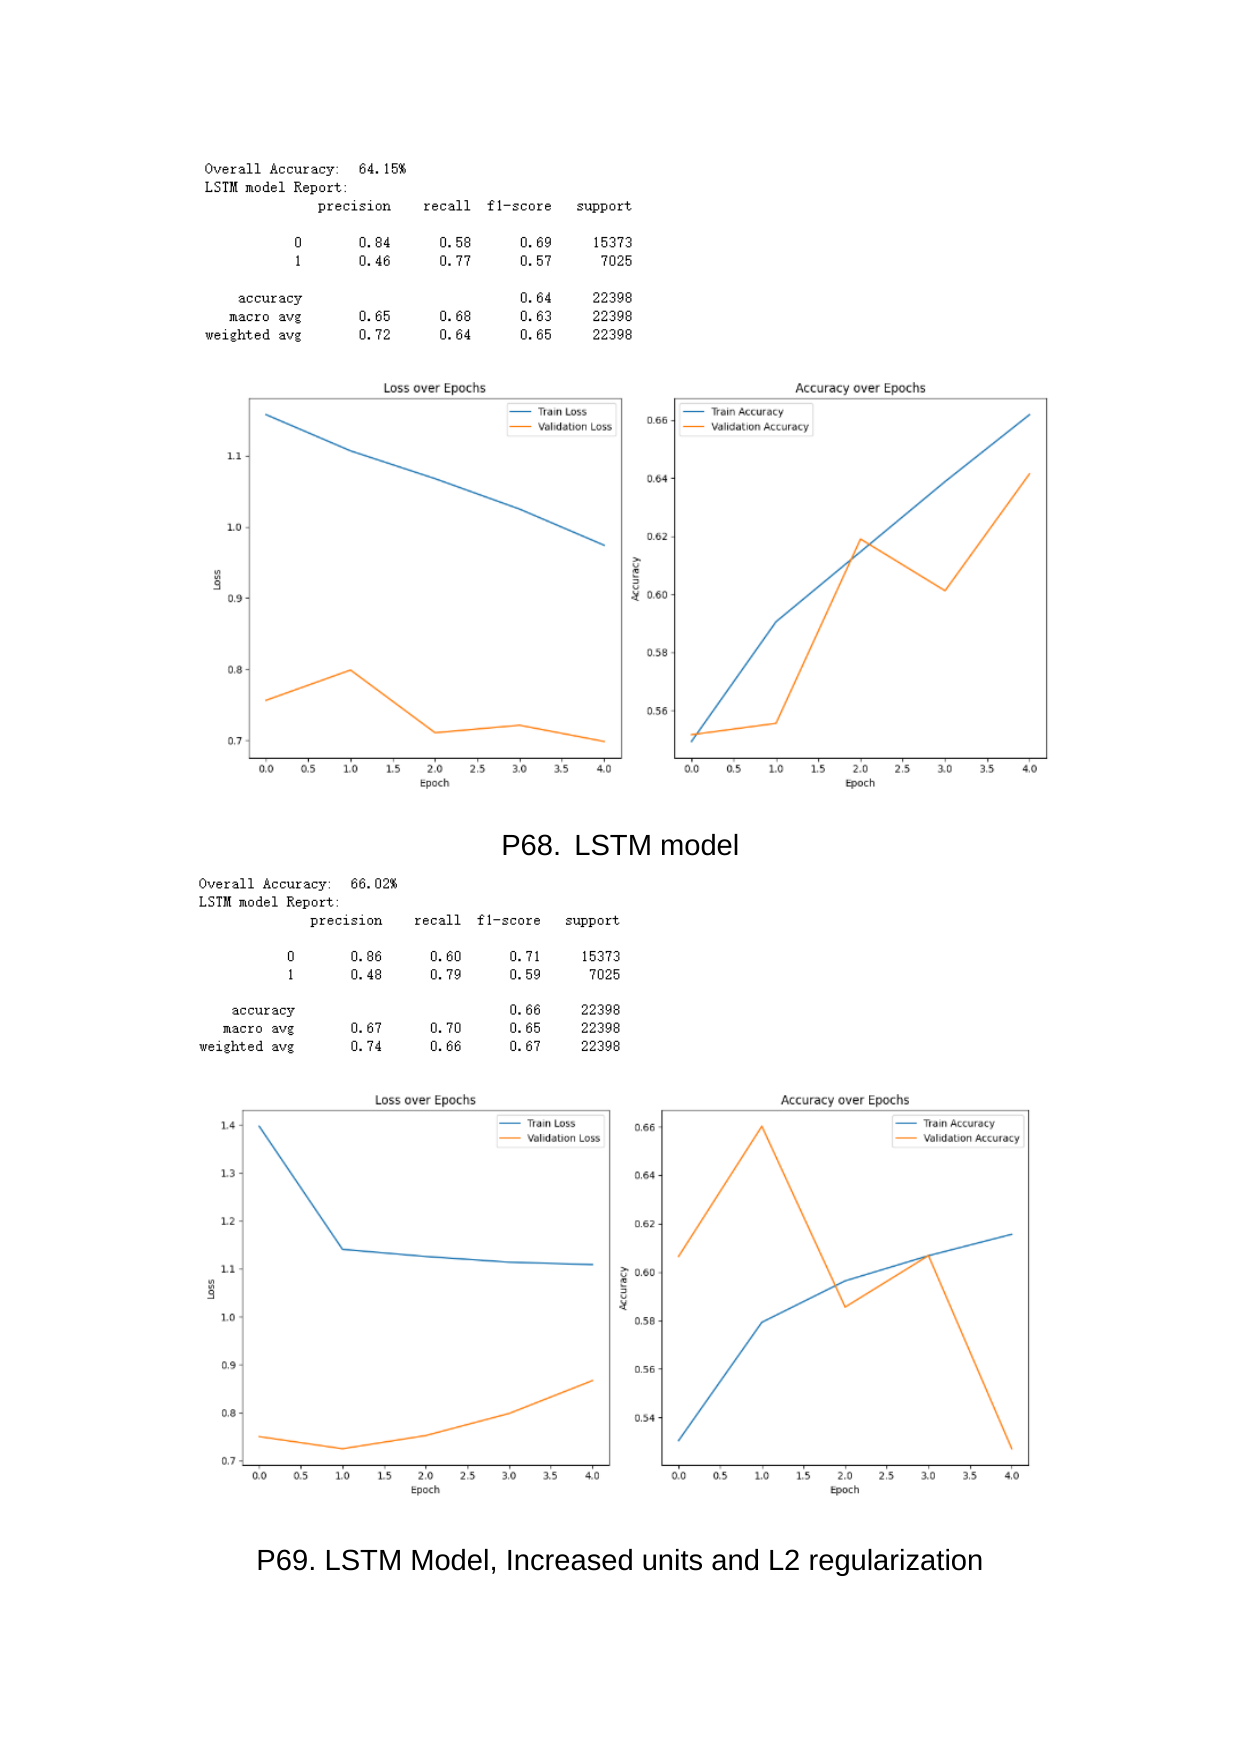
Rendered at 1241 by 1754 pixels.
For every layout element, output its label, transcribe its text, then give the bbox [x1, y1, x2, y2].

text P68. LSTM model [187, 812, 1053, 877]
picture [187, 877, 1053, 1499]
picture [187, 162, 1053, 797]
text P69. LSTM Model, Increased units and L2 regularization [187, 1527, 1053, 1592]
